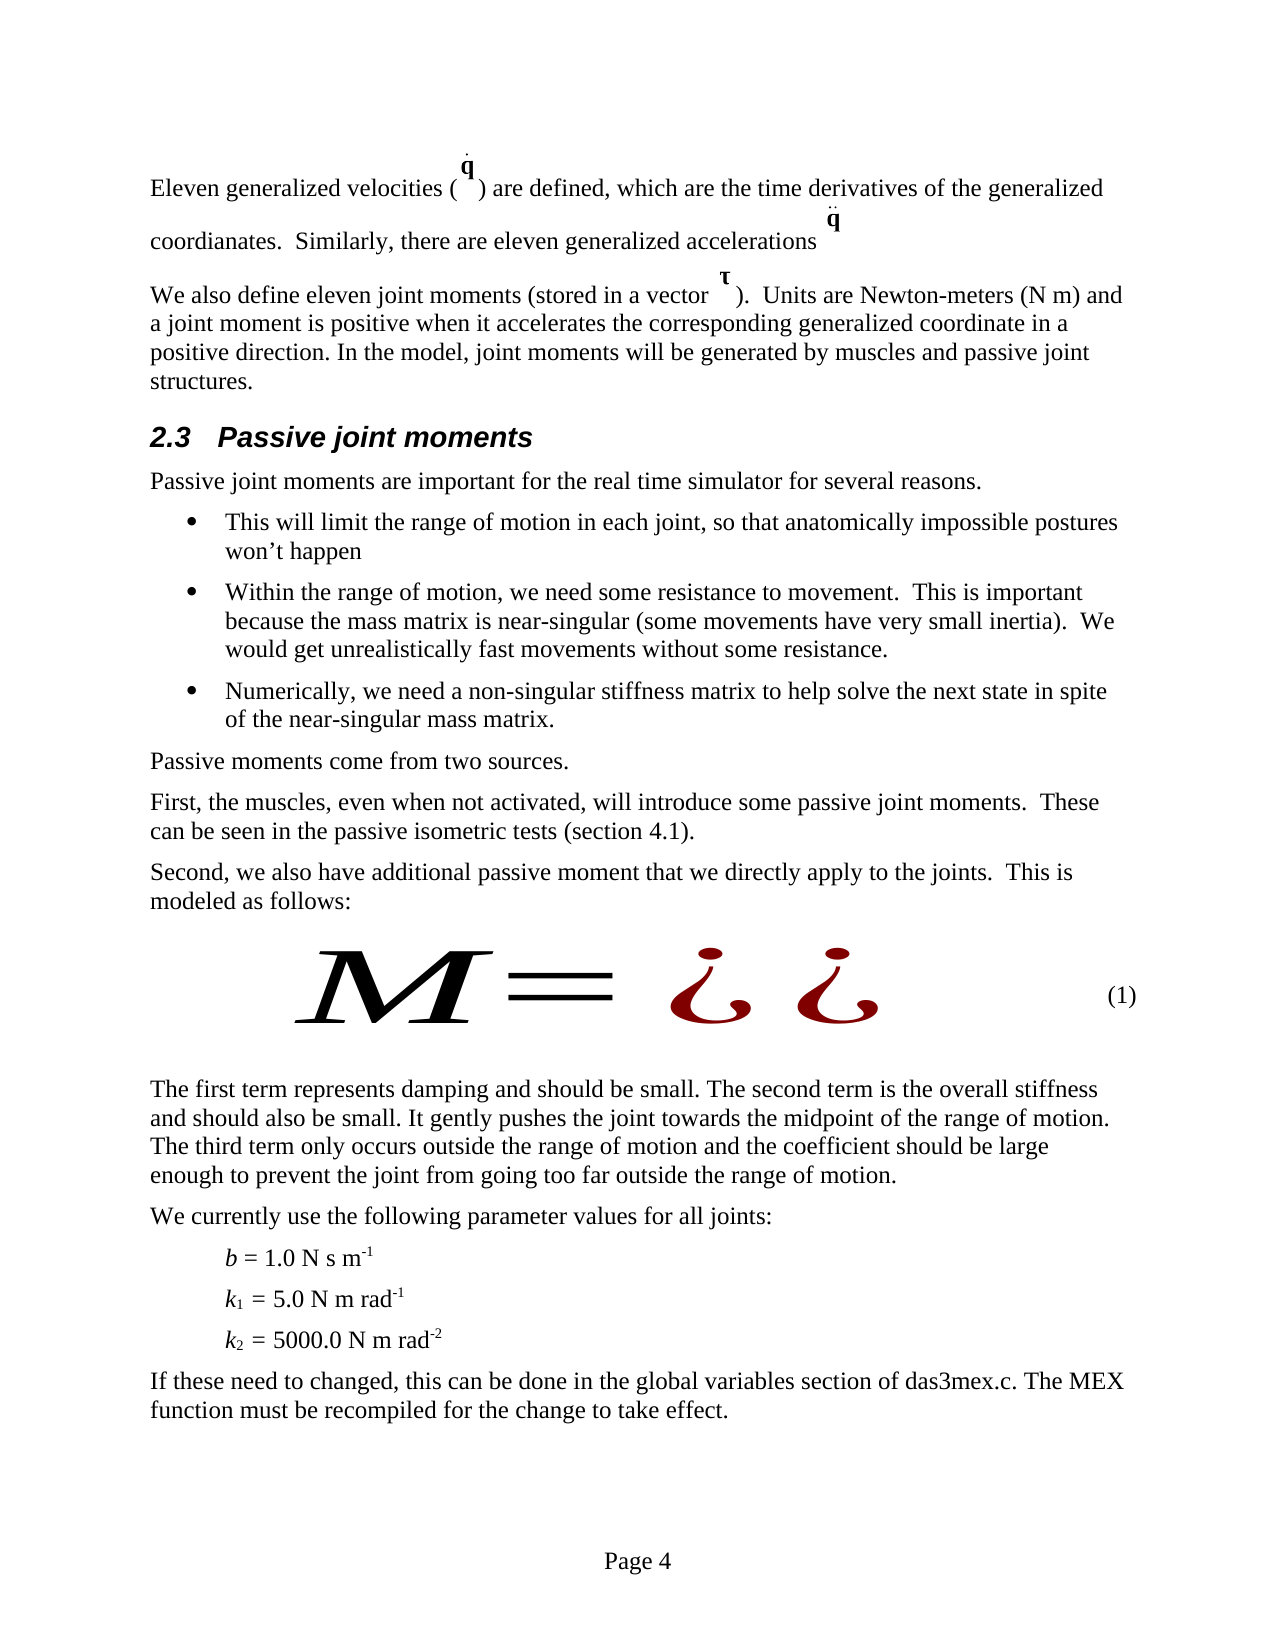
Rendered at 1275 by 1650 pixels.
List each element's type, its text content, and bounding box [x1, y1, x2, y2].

text Eleven generalized velocities () are defined, which are the time derivatives of the generalized coordianates. Similarly, there are eleven generalized accelerations [150, 150, 1125, 254]
text k1 = 5.0 N m rad-1 [150, 1284, 1125, 1313]
text Passive moments come from two sources. [150, 746, 1125, 774]
text Second, we also have additional passive moment that we directly apply to the joints. This is modeled as follows: [150, 857, 1125, 914]
text If these need to changed, this can be done in the global variables section of das3mex.c. The MEX function must be recompiled for the change to take effect. [150, 1366, 1125, 1424]
text The first term represents damping and should be small. The second term is the overall stiffness and should also be small. It gently pushes the joint towards the midpoint of the range of motion. The third term only occurs outside the range of motion and the coefficient should be large enough to prevent the joint from going too far outside the range of motion. [150, 1074, 1125, 1189]
list This will limit the range of motion in each joint, so that anatomically impossible postures won’t happen [187, 507, 1125, 564]
text Passive joint moments are important for the real time simulator for several reasons. [150, 466, 1125, 494]
text b = 1.0 N s m-1 [150, 1243, 1125, 1271]
table_header [150, 927, 1018, 1074]
text First, the muscles, even when not activated, will introduce some passive joint moments. These can be seen in the passive isometric tests (section 4.1). [150, 787, 1125, 844]
list Within the range of motion, we need some resistance to movement. This is important because the mass matrix is near-singular (some movements have very small inertia). We would get unrealistically fast movements without some resistance. [187, 577, 1125, 663]
text k2 = 5000.0 N m rad-2 [150, 1325, 1125, 1354]
subtitle Passive joint moments [150, 420, 1125, 453]
list Numerically, we need a non-singular stiffness matrix to help solve the next state in spite of the near-singular mass matrix. [187, 676, 1125, 733]
text We currently use the following parameter values for all joints: [150, 1201, 1125, 1230]
text We also define eleven joint moments (stored in a vector ). Units are Newton-meters (N m) and a joint moment is positive when it accelerates the corresponding generalized coordinate in a positive direction. In the model, joint moments will be generated by muscles and passive joint structures. [150, 267, 1125, 395]
